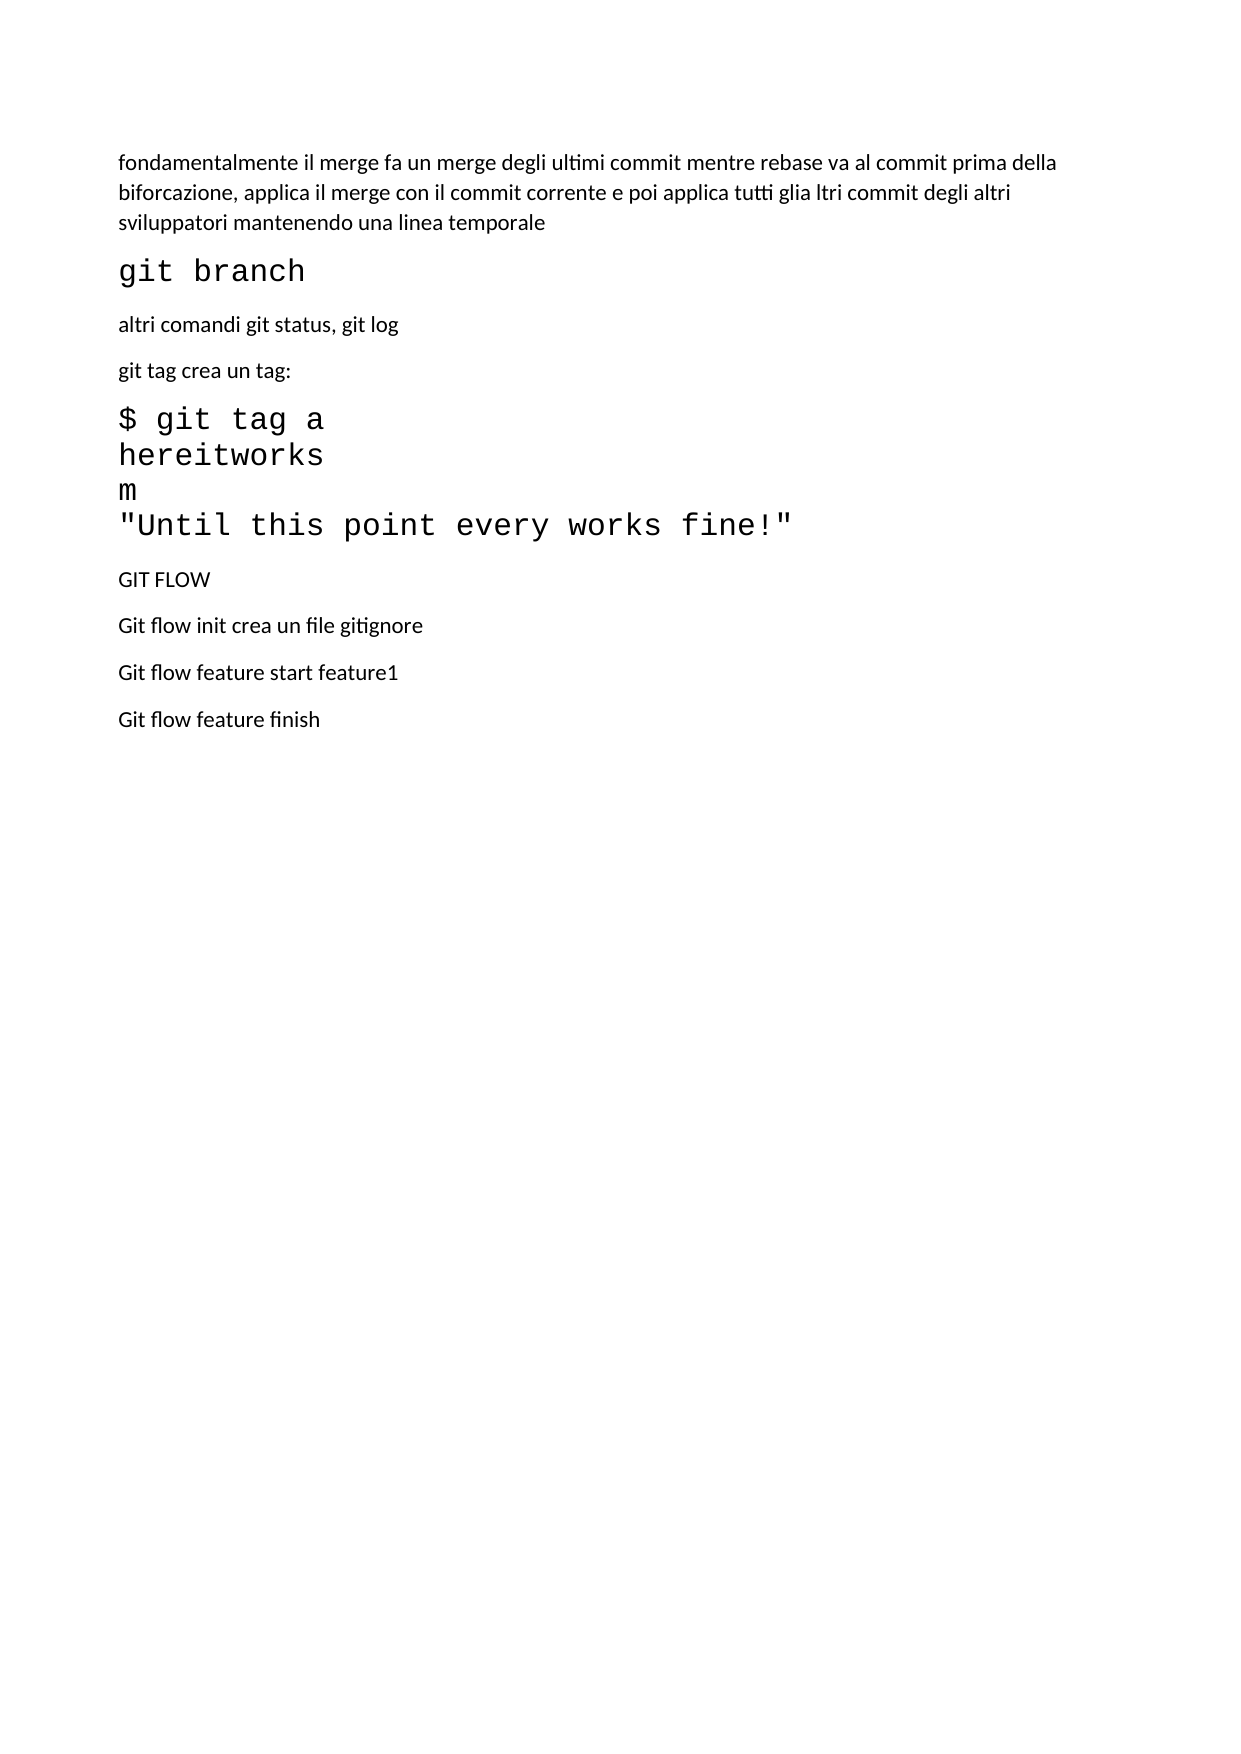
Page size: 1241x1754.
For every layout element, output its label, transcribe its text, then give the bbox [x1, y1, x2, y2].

text m [118, 474, 1122, 510]
text "Until this point every works fine!" [118, 510, 1122, 545]
text hereitworks [118, 439, 1122, 474]
text fondamentalmente il merge fa un merge degli ultimi commit mentre rebase va al commit prima della biforcazione, applica il merge con il commit corrente e poi applica tutti glia ltri commit degli altri sviluppatori mantenendo una linea temporale [118, 148, 1122, 236]
text Git flow feature finish [118, 705, 1122, 733]
text GIT FLOW [118, 565, 1122, 593]
text Git flow feature start feature1 [118, 658, 1122, 686]
text altri comandi git status, git log [118, 310, 1122, 338]
text Git flow init crea un file gitignore [118, 612, 1122, 639]
text $ git tag a [118, 403, 1122, 439]
text git tag crea un tag: [118, 357, 1122, 385]
text git branch [118, 255, 1122, 290]
